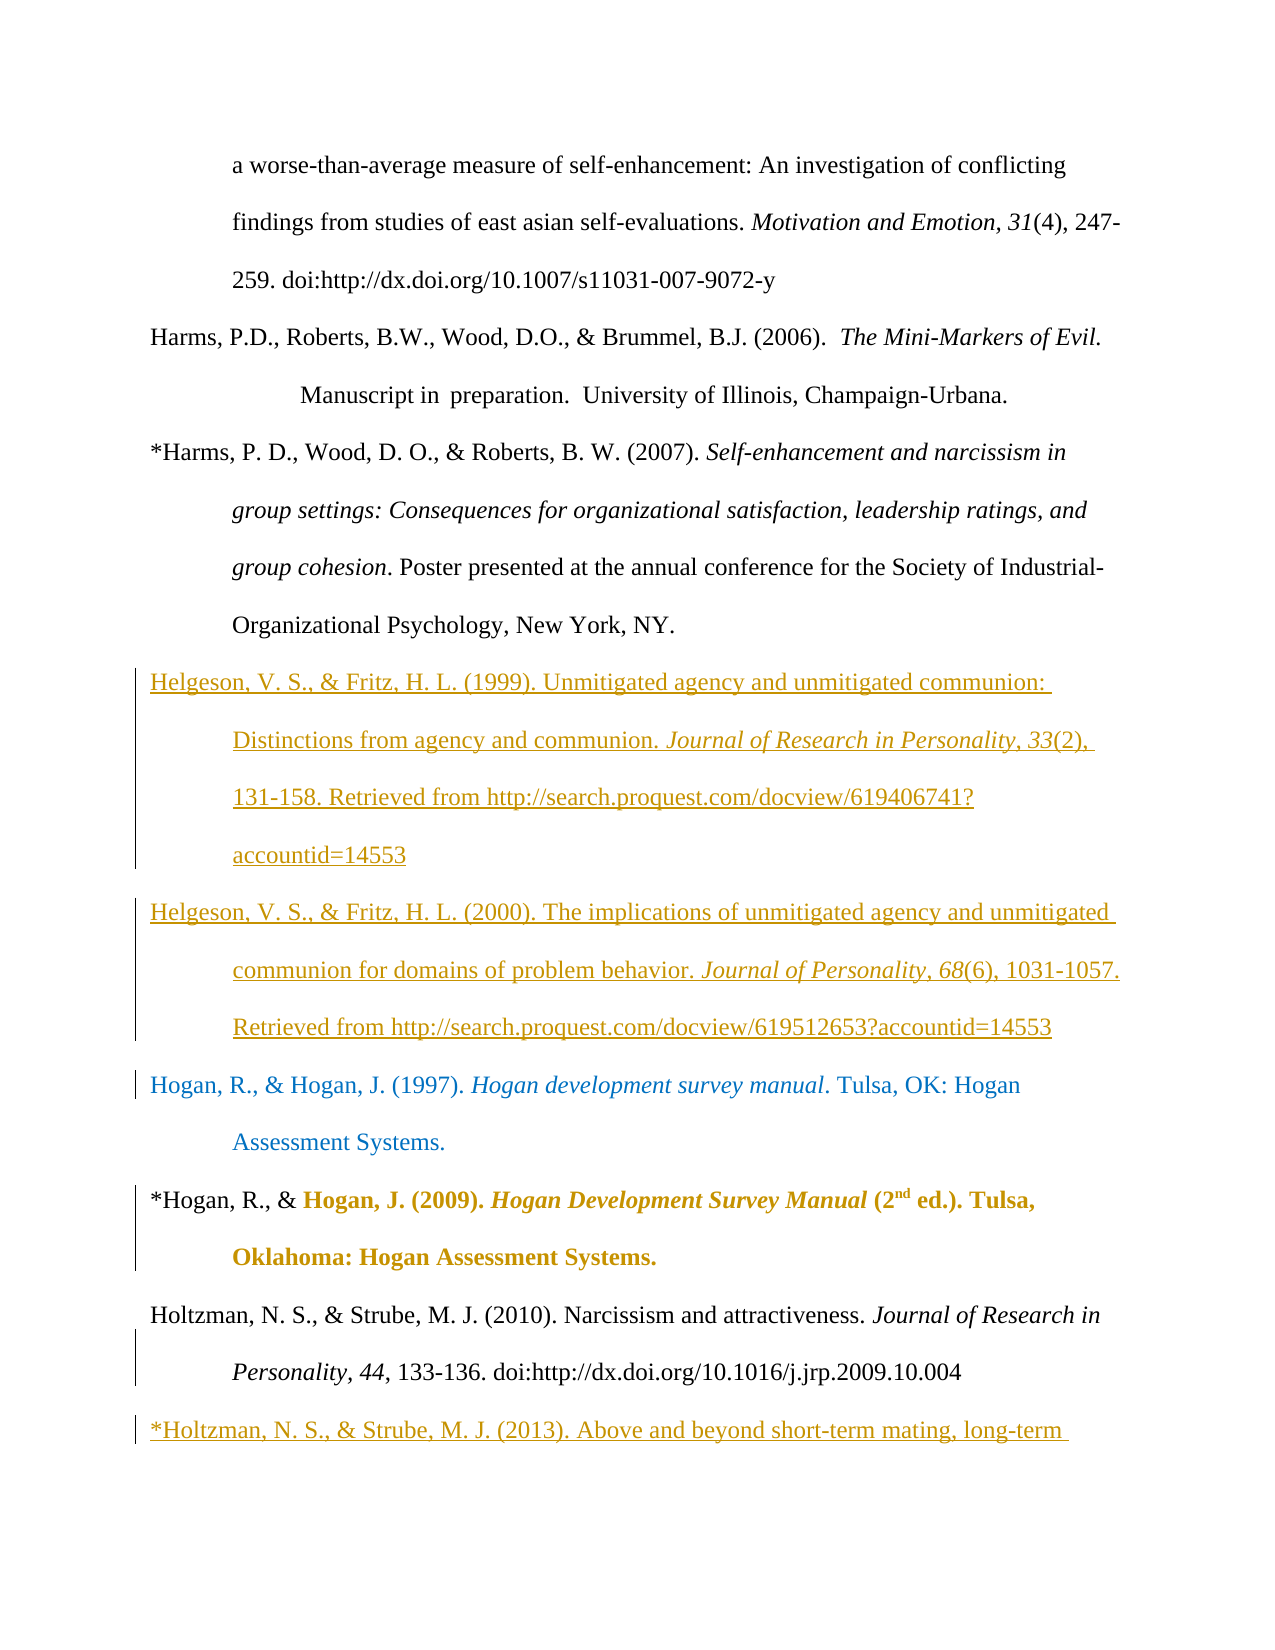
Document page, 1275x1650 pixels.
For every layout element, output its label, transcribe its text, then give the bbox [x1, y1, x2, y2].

text *Harms, P. D., Wood, D. O., & Roberts, B. W. (2007). Self-enhancement and narcissism in group settings: Consequences for organizational satisfaction, leadership ratings, and group cohesion. Poster presented at the annual conference for the Society of Industrial-Organizational Psychology, New York, NY. [150, 437, 1125, 639]
text Holtzman, N. S., & Strube, M. J. (2010). Narcissism and attractiveness. Journal of Research in Personality, 44, 133-136. doi:http://dx.doi.org/10.1016/j.jrp.2009.10.004 [150, 1300, 1125, 1386]
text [150, 150, 1125, 294]
text Hogan, R., & Hogan, J. (1997). Hogan development survey manual. Tulsa, OK: Hogan Assessment Systems. [150, 1070, 1125, 1156]
text Harms, P.D., Roberts, B.W., Wood, D.O., & Brummel, B.J. (2006). The Mini-Markers of Evil. Manuscript in preparation. University of Illinois, Champaign-Urbana. [150, 322, 1125, 409]
text *Hogan, R., & Hogan, J. (2009). Hogan Development Survey Manual (2nd ed.). Tulsa, Oklahoma: Hogan Assessment Systems. [150, 1185, 1125, 1271]
